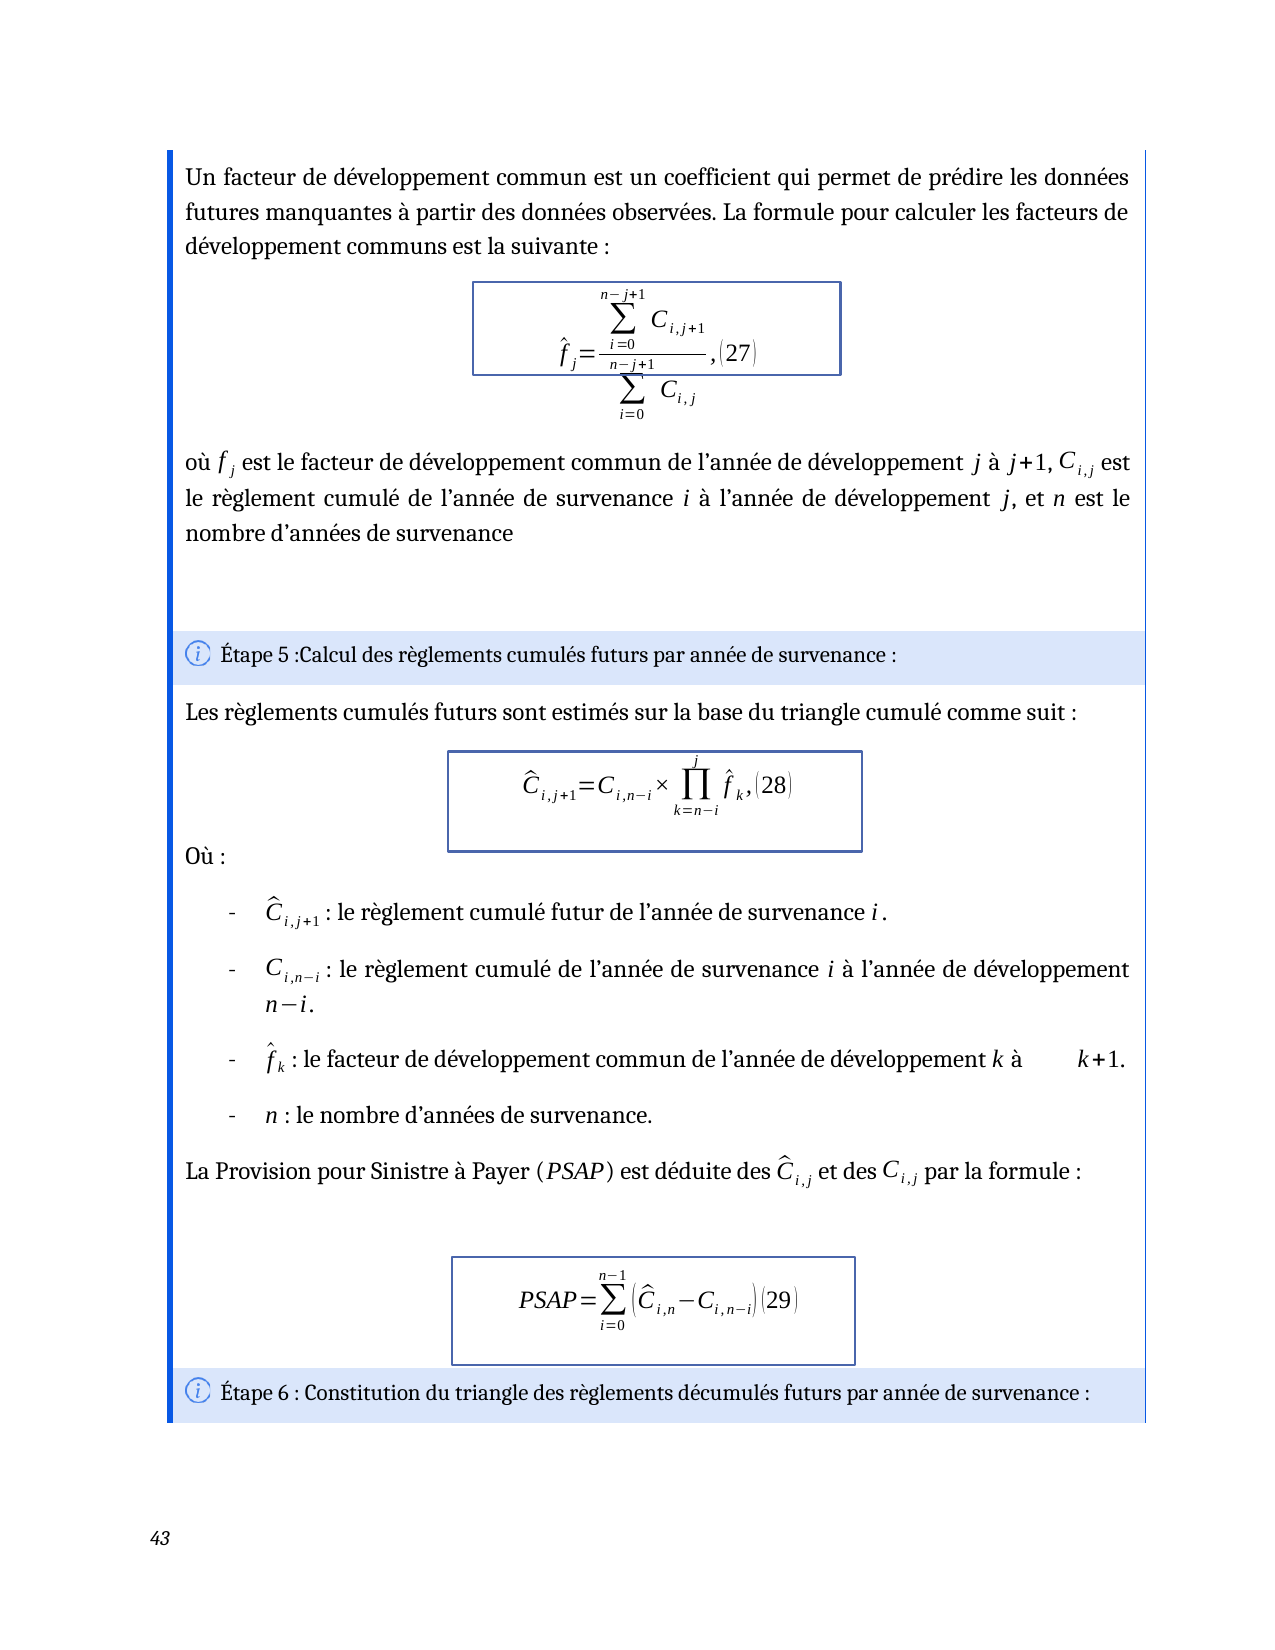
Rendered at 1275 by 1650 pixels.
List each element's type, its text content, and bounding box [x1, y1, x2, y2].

picture [185, 640, 211, 666]
table_cell Les règlements cumulés futurs sont estimés sur la base du triangle cumulé comme suit : Où : : le règlement cumulé futur de l’année de survenance : le règlement cumulé de l’année de survenance à l’année de développement : le facteur de développement commun de l’année de développement à : le nombre d’années de survenance. La Provision pour Sinistre à Payer () est déduite des et des par la formule : [173, 685, 1145, 1368]
table_cell Étape 5 :Calcul des règlements cumulés futurs par année de survenance : [173, 631, 1145, 685]
picture [185, 1377, 211, 1403]
table_cell Un facteur de développement commun est un coefficient qui permet de prédire les données futures manquantes à partir des données observées. La formule pour calculer les facteurs de développement communs est la suivante : où est le facteur de développement commun de l’année de développement à , est le règlement cumulé de l’année de survenance à l’année de développement , et est le nombre d’années de survenance [173, 150, 1145, 631]
table_cell Étape 6 : Constitution du triangle des règlements décumulés futurs par année de survenance : [173, 1368, 1145, 1423]
